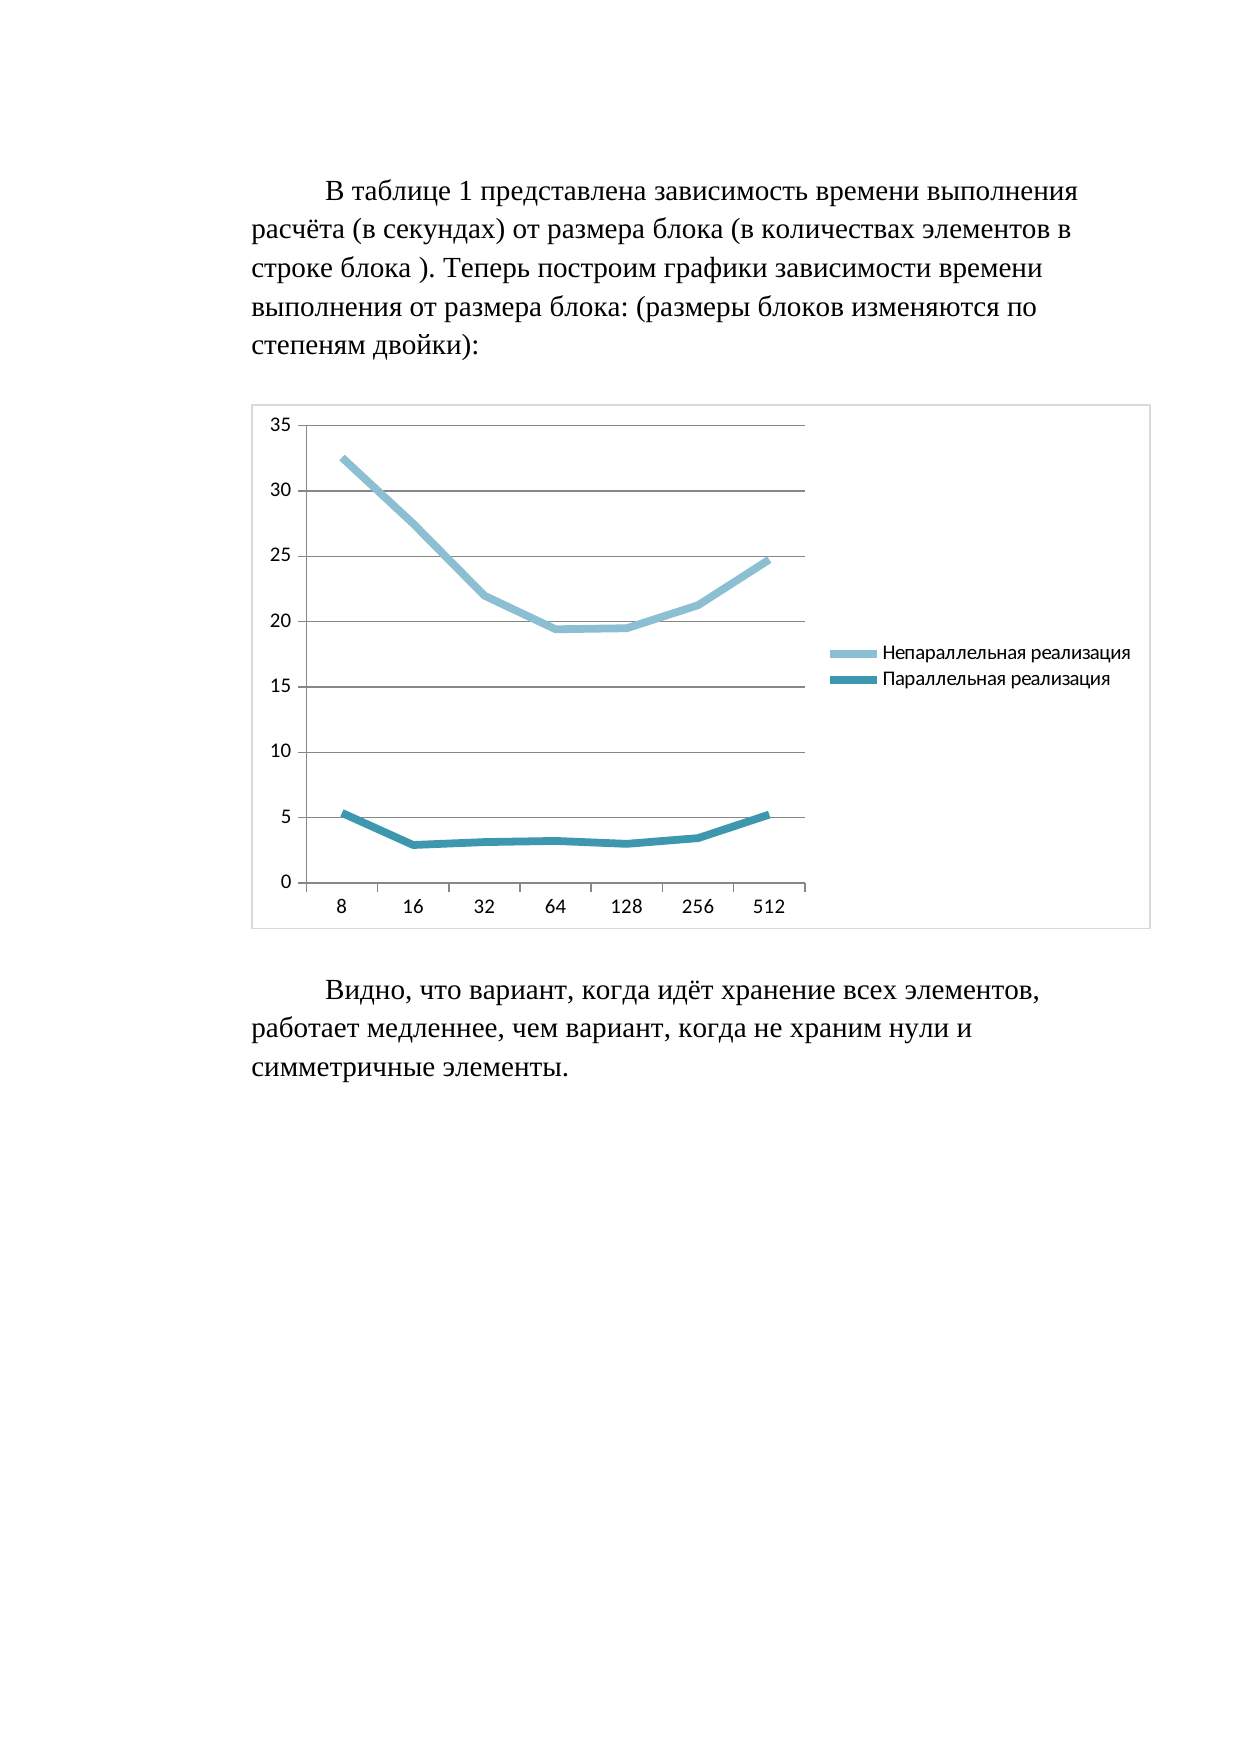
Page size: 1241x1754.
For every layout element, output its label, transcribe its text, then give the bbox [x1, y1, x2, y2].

list Видно, что вариант, когда идёт хранение всех элементов, работает медленнее, чем вариант, когда не храним нули и симметричные элементы. [251, 972, 1152, 1083]
list В таблице 1 представлена зависимость времени выполнения расчёта (в секундах) от размера блока (в количествах элементов в строке блока ). Теперь построим графики зависимости времени выполнения от размера блока: (размеры блоков изменяются по степеням двойки): [251, 173, 1152, 361]
